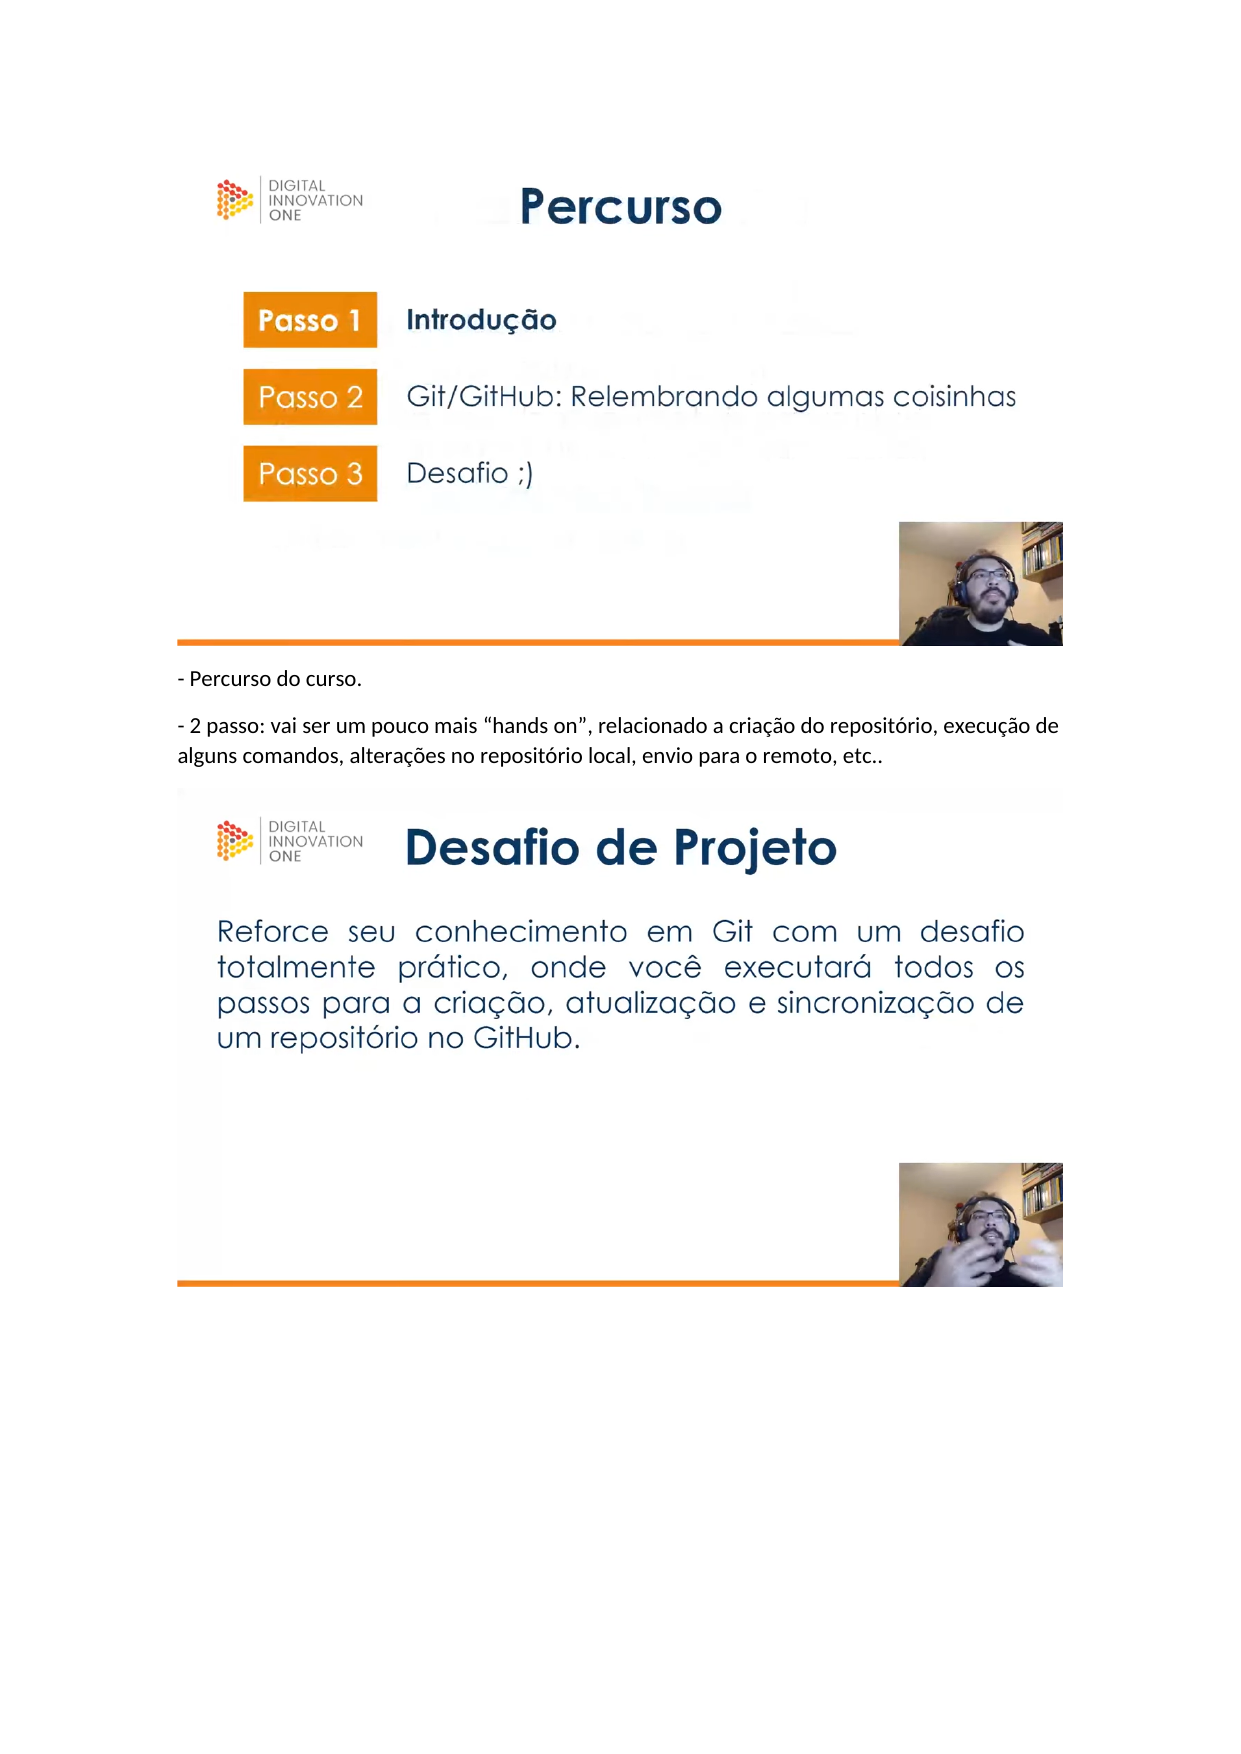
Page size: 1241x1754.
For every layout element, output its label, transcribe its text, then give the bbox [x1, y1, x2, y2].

picture [177, 788, 1063, 1287]
picture [177, 147, 1063, 646]
text - Percurso do curso. [177, 664, 1063, 692]
text - 2 passo: vai ser um pouco mais “hands on”, relacionado a criação do repositório, execução de alguns comandos, alterações no repositório local, envio para o remoto, etc.. [177, 711, 1063, 769]
